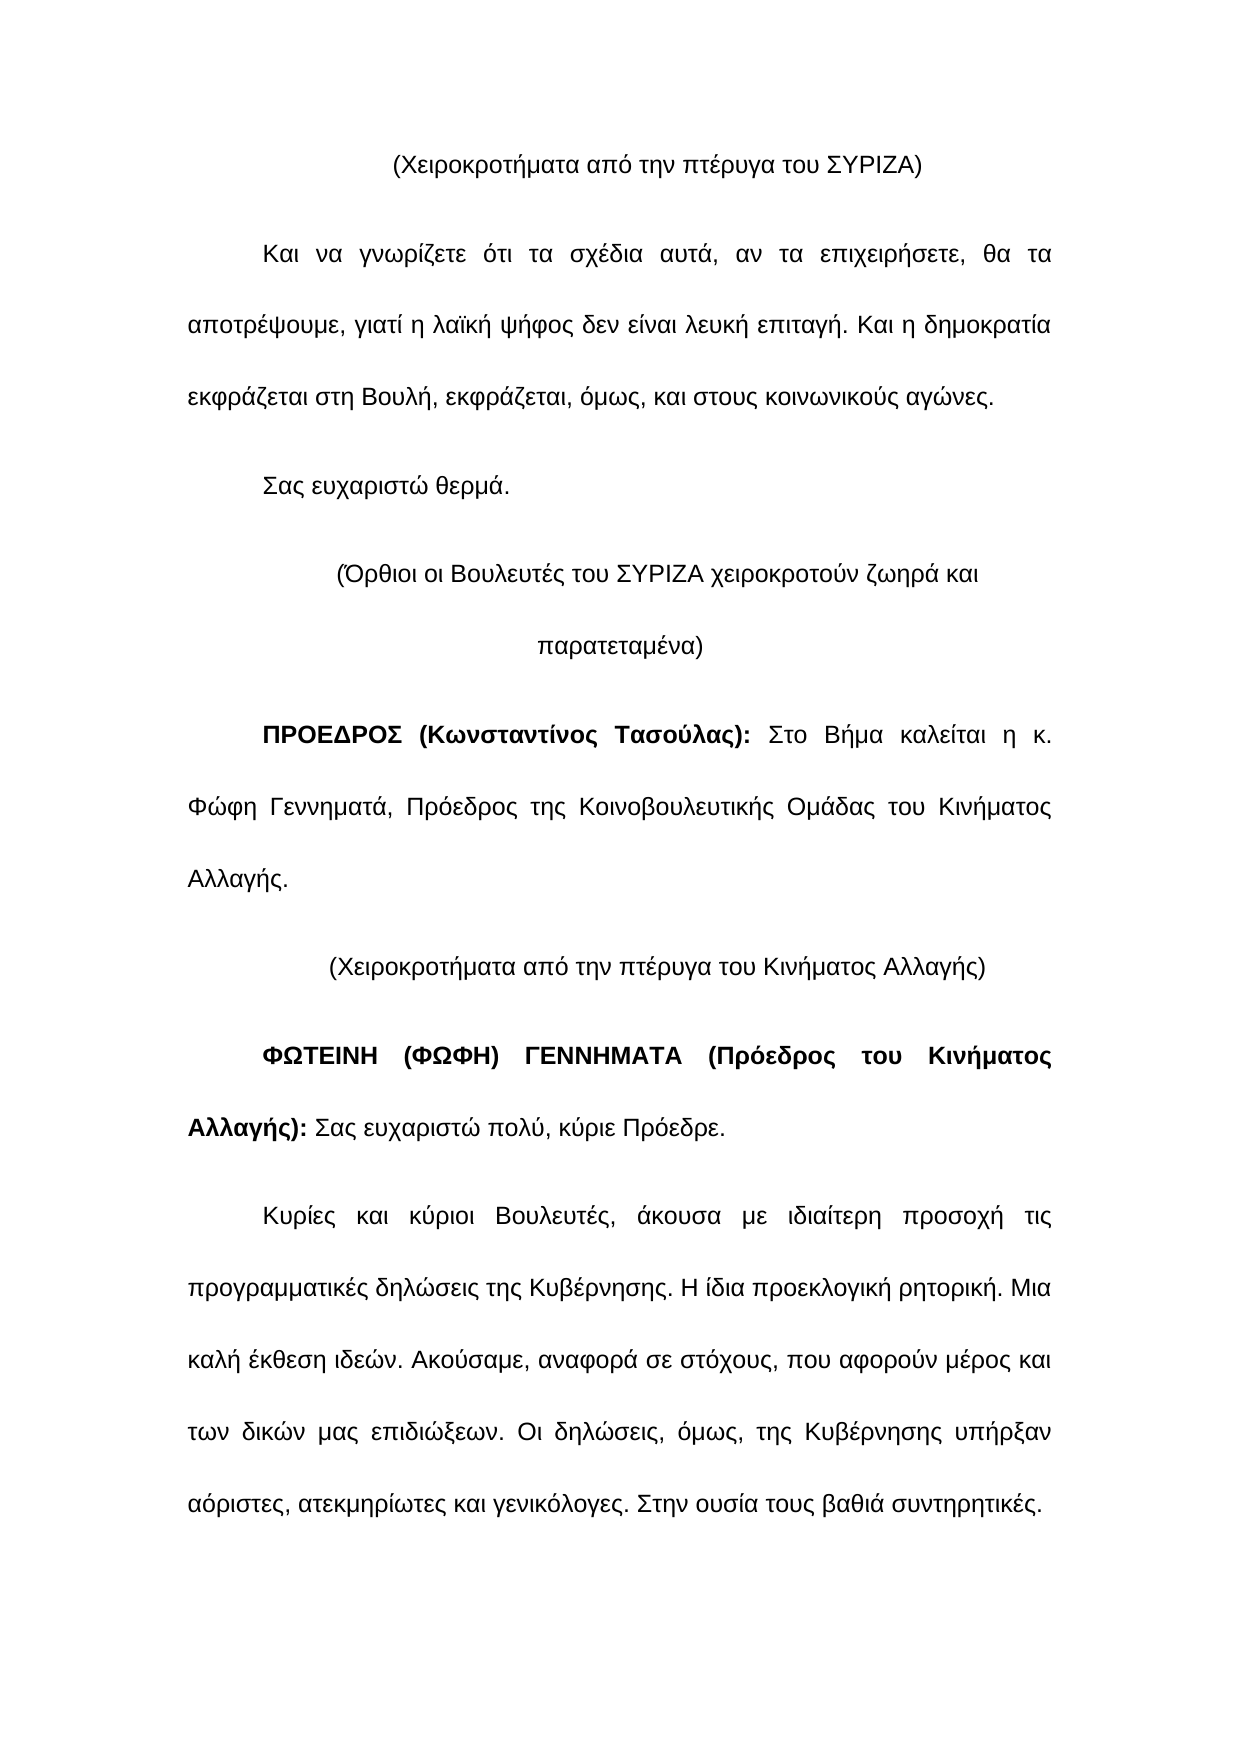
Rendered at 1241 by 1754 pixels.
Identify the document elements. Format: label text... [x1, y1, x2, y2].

text (Χειροκροτήματα από την πτέρυγα του Κινήματος Αλλαγής) [187, 952, 1053, 981]
text Σας ευχαριστώ θερμά. [187, 471, 1053, 499]
text ΠΡΟΕΔΡΟΣ (Κωνσταντίνος Τασούλας): Στο Βήμα καλείται η κ. Φώφη Γεννηματά, Πρόεδρος της Κοινοβουλευτικής Ομάδας του Κινήματος Αλλαγής. [187, 720, 1053, 892]
text (Όρθιοι οι Βουλευτές του ΣΥΡΙΖΑ χειροκροτούν ζωηρά και παρατεταμένα) [187, 559, 1053, 660]
text Και να γνωρίζετε ότι τα σχέδια αυτά, αν τα επιχειρήσετε, θα τα αποτρέψουμε, γιατί η λαϊκή ψήφος δεν είναι λευκή επιταγή. Και η δημοκρατία εκφράζεται στη Βουλή, εκφράζεται, όμως, και στους κοινωνικούς αγώνες. [187, 238, 1053, 411]
text Κυρίες και κύριοι Βουλευτές, άκουσα με ιδιαίτερη προσοχή τις προγραμματικές δηλώσεις της Κυβέρνησης. Η ίδια προεκλογική ρητορική. Μια καλή έκθεση ιδεών. Ακούσαμε, αναφορά σε στόχους, που αφορούν μέρος και των δικών μας επιδιώξεων. Οι δηλώσεις, όμως, της Κυβέρνησης υπήρξαν αόριστες, ατεκμηρίωτες και γενικόλογες. Στην ουσία τους βαθιά συντηρητικές. [187, 1201, 1053, 1517]
text (Χειροκροτήματα από την πτέρυγα του ΣΥΡΙΖΑ) [187, 150, 1053, 179]
text ΦΩΤΕΙΝΗ (ΦΩΦΗ) ΓΕΝΝΗΜΑΤΑ (Πρόεδρος του Κινήματος Αλλαγής): Σας ευχαριστώ πολύ, κύριε Πρόεδρε. [187, 1041, 1053, 1141]
